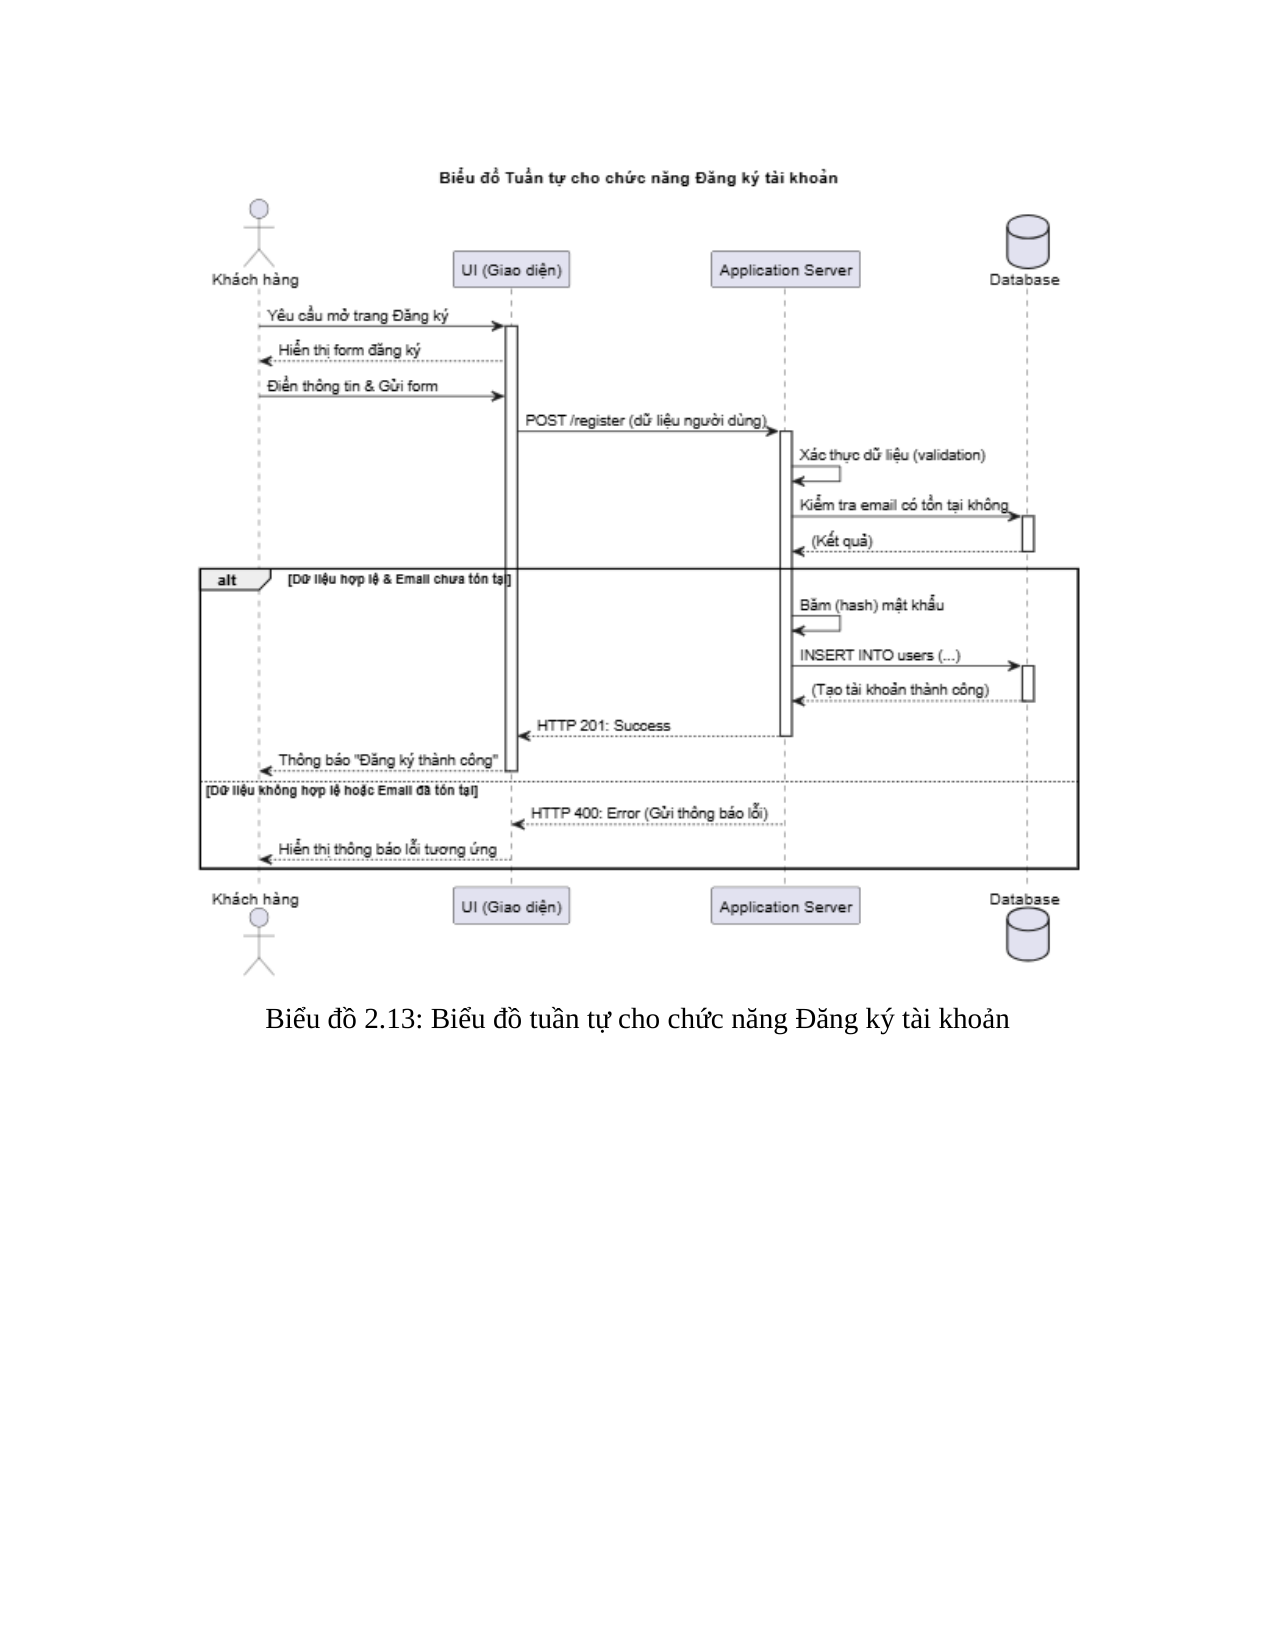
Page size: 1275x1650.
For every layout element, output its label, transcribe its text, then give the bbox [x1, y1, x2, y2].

text Biểu đồ 2.13: Biểu đồ tuần tự cho chức năng Đăng ký tài khoản [150, 1002, 1125, 1035]
picture [189, 150, 1086, 983]
